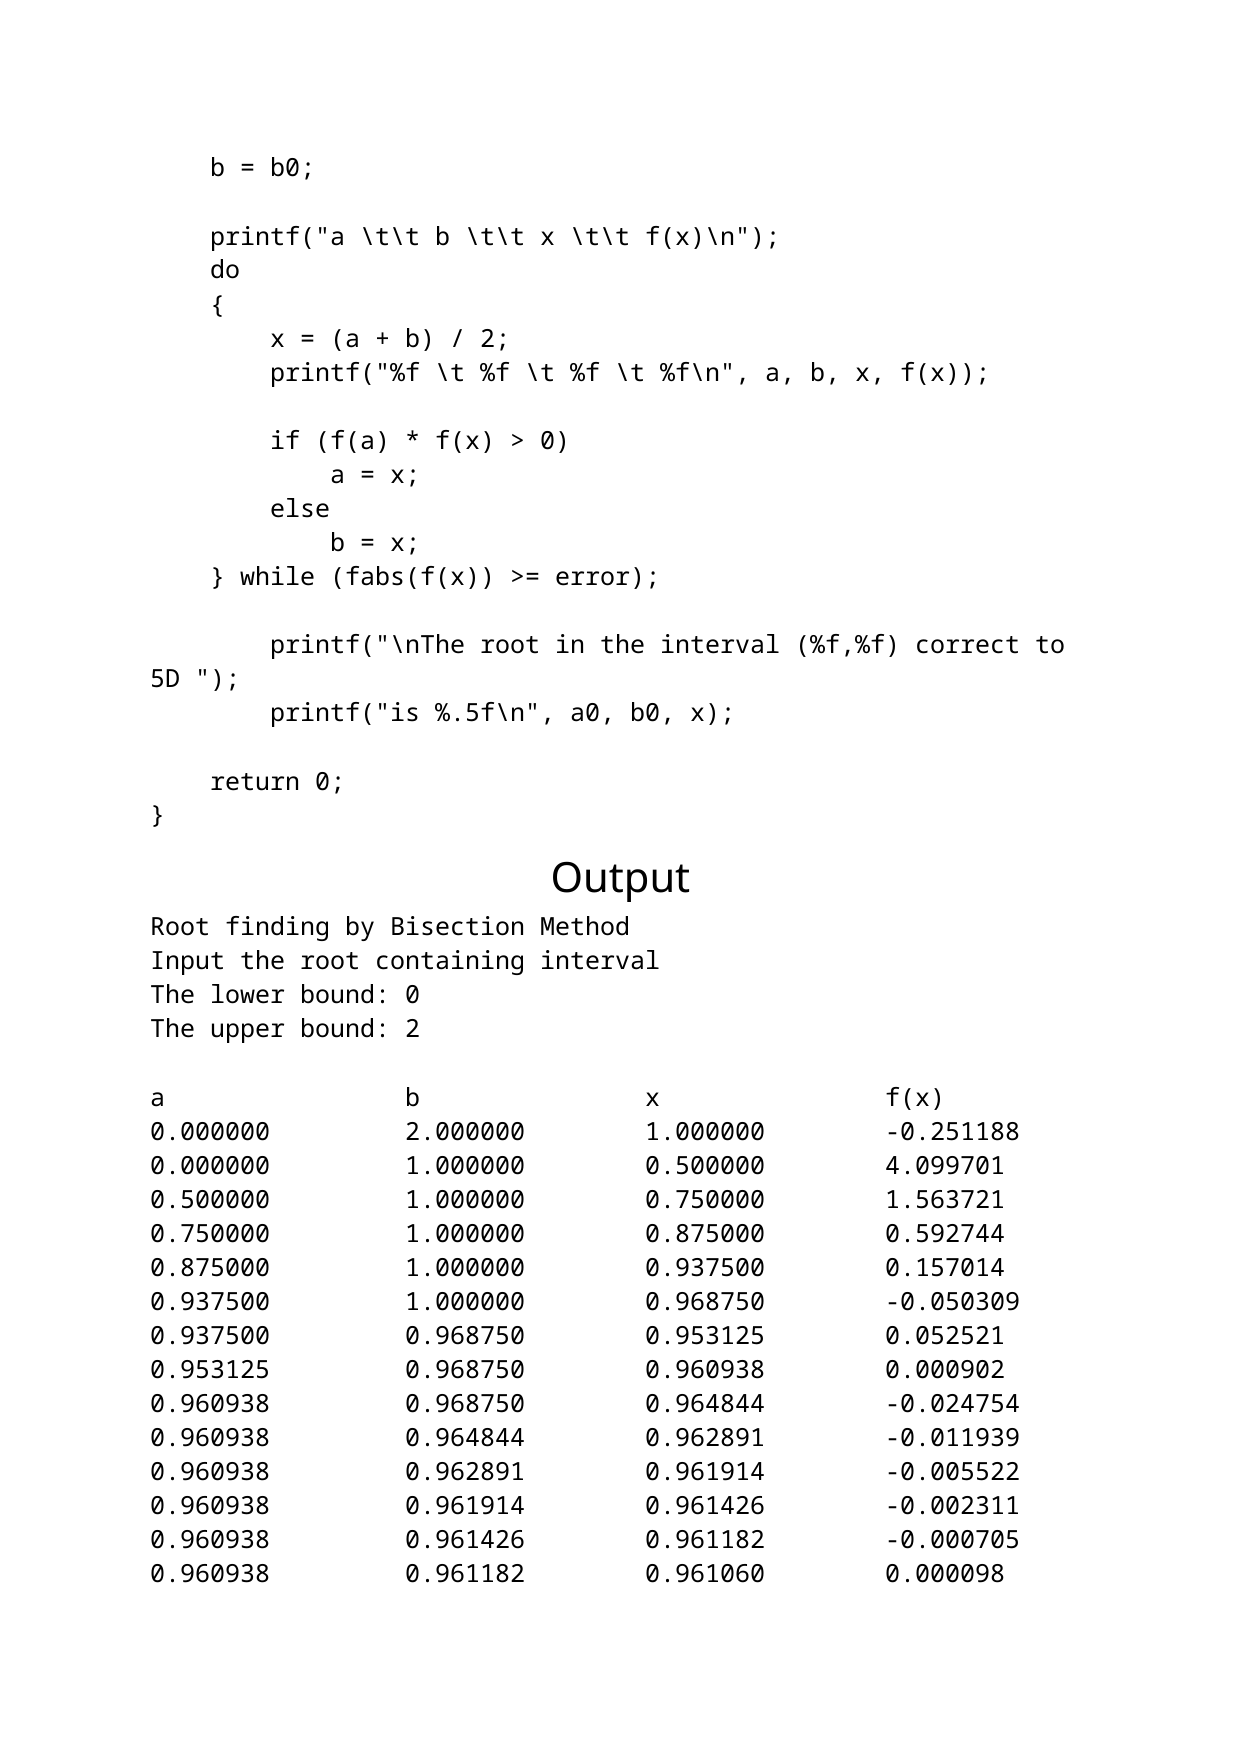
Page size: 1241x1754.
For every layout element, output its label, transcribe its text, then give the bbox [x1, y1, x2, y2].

text do [150, 252, 1090, 286]
text } [150, 797, 1090, 831]
text 0.960938 0.961182 0.961060 0.000098 [150, 1556, 1090, 1590]
text The lower bound: 0 [150, 977, 1090, 1011]
text else [150, 491, 1090, 525]
text 0.500000 1.000000 0.750000 1.563721 [150, 1181, 1090, 1215]
text 0.875000 1.000000 0.937500 0.157014 [150, 1249, 1090, 1283]
text if (f(a) * f(x) > 0) [150, 422, 1090, 457]
text 0.960938 0.961914 0.961426 -0.002311 [150, 1488, 1090, 1522]
text 0.000000 1.000000 0.500000 4.099701 [150, 1147, 1090, 1181]
text Root finding by Bisection Method [150, 909, 1090, 943]
text 0.960938 0.961426 0.961182 -0.000705 [150, 1522, 1090, 1556]
text x = (a + b) / 2; [150, 320, 1090, 354]
text a = x; [150, 457, 1090, 491]
subtitle Output [150, 848, 1090, 905]
text } while (fabs(f(x)) >= error); [150, 559, 1090, 593]
text 0.953125 0.968750 0.960938 0.000902 [150, 1352, 1090, 1386]
text 0.960938 0.964844 0.962891 -0.011939 [150, 1420, 1090, 1454]
text 0.750000 1.000000 0.875000 0.592744 [150, 1215, 1090, 1249]
text b = x; [150, 525, 1090, 559]
text return 0; [150, 763, 1090, 797]
text printf("a \t\t b \t\t x \t\t f(x)\n"); [150, 218, 1090, 252]
text a b x f(x) [150, 1079, 1090, 1113]
text 0.960938 0.968750 0.964844 -0.024754 [150, 1386, 1090, 1420]
text The upper bound: 2 [150, 1011, 1090, 1045]
text Input the root containing interval [150, 943, 1090, 977]
text printf("\nThe root in the interval (%f,%f) correct to 5D "); [150, 627, 1090, 695]
text printf("%f \t %f \t %f \t %f\n", a, b, x, f(x)); [150, 354, 1090, 388]
text printf("is %.5f\n", a0, b0, x); [150, 695, 1090, 729]
text 0.937500 0.968750 0.953125 0.052521 [150, 1318, 1090, 1352]
text b = b0; [150, 150, 1090, 184]
text 0.000000 2.000000 1.000000 -0.251188 [150, 1113, 1090, 1147]
text 0.960938 0.962891 0.961914 -0.005522 [150, 1454, 1090, 1488]
text { [150, 286, 1090, 320]
text 0.937500 1.000000 0.968750 -0.050309 [150, 1283, 1090, 1318]
